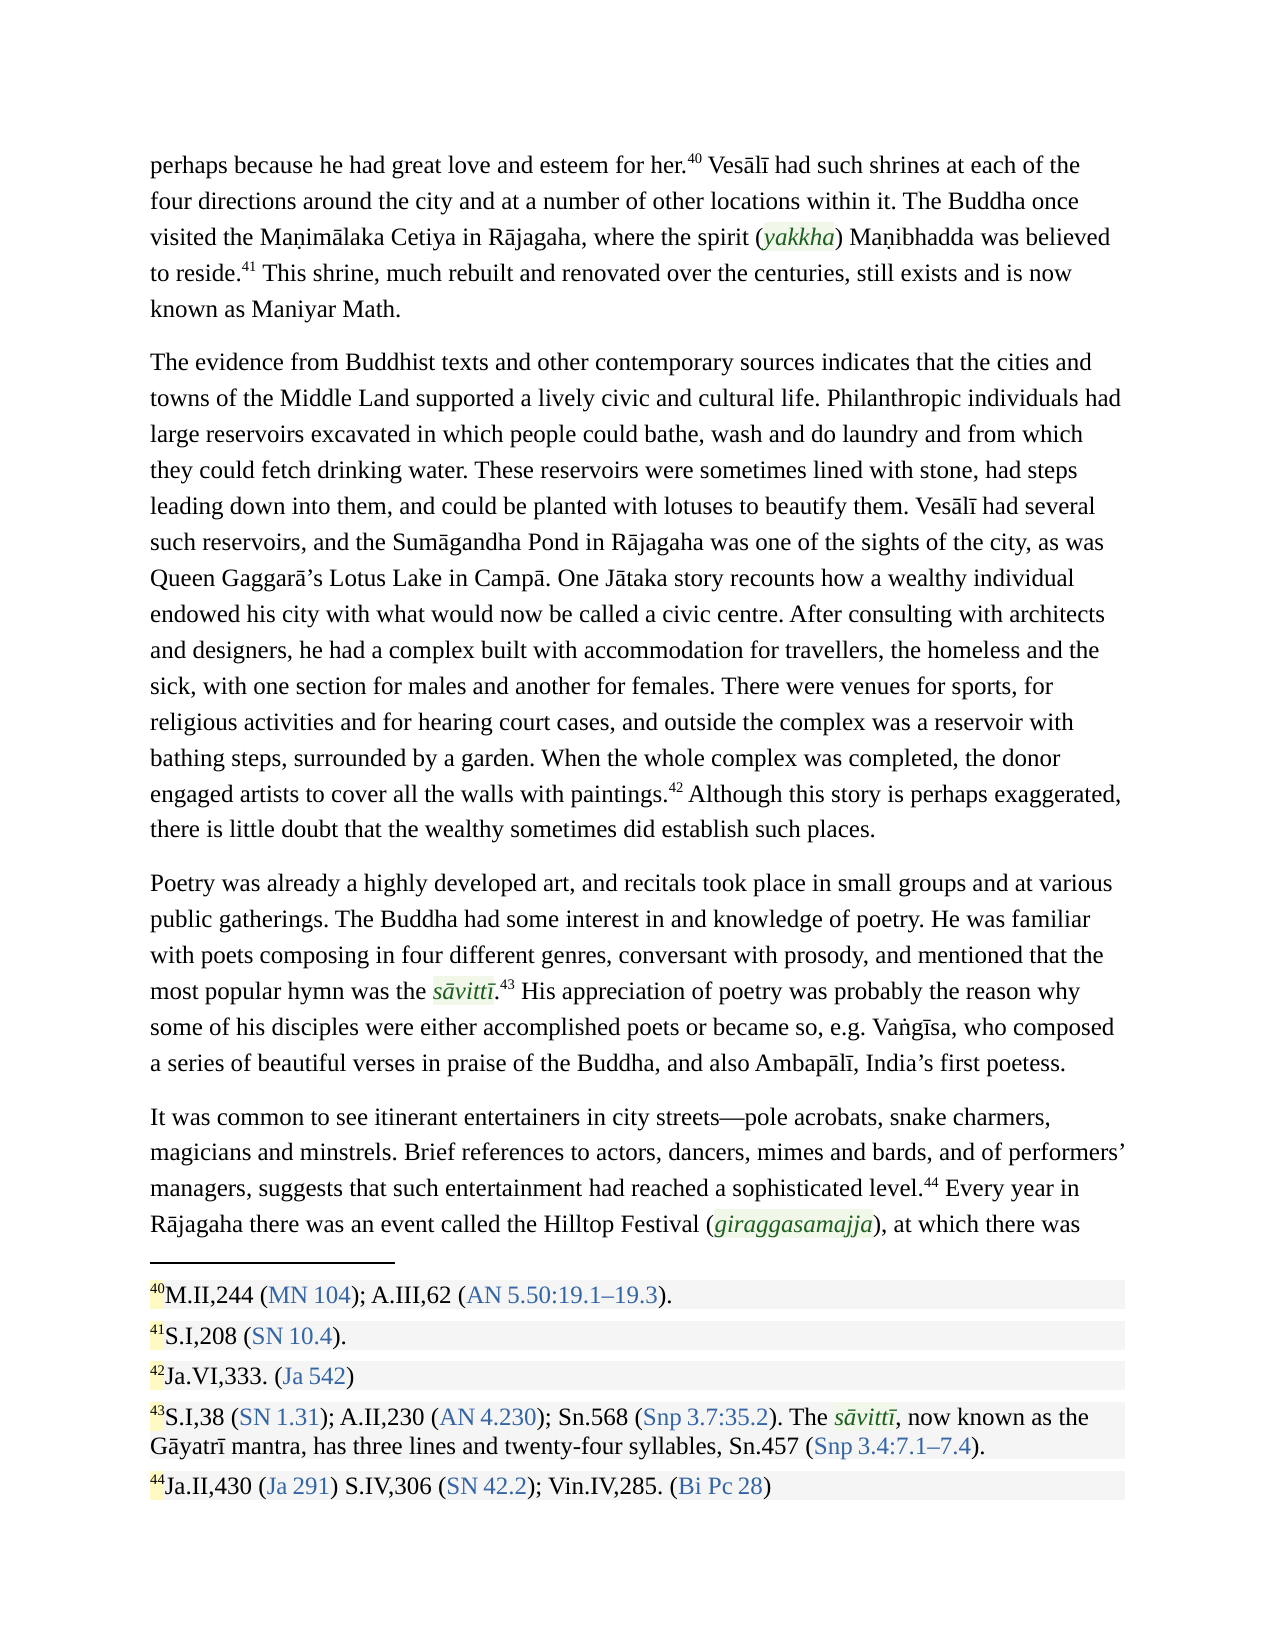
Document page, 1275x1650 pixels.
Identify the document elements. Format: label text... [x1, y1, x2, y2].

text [150, 1102, 1125, 1238]
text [150, 150, 1125, 322]
text Poetry was already a highly developed art, and recitals took place in small groups and at various public gatherings. The Buddha had some interest in and knowledge of poetry. He was familiar with poets composing in four different genres, conversant with prosody, and mentioned that the most popular hymn was the sāvittī. His appreciation of poetry was probably the reason why some of his disciples were either accomplished poets or became so, e.g. Vaṅgīsa, who composed a series of beautiful verses in praise of the Buddha, and also Ambapālī, India’s first poetess. [150, 868, 1125, 1077]
text The evidence from Buddhist texts and other contemporary sources indicates that the cities and towns of the Middle Land supported a lively civic and cultural life. Philanthropic individuals had large reservoirs excavated in which people could bathe, wash and do laundry and from which they could fetch drinking water. These reservoirs were sometimes lined with stone, had steps leading down into them, and could be planted with lotuses to beautify them. Vesālī had several such reservoirs, and the Sumāgandha Pond in Rājagaha was one of the sights of the city, as was Queen Gaggarā’s Lotus Lake in Campā. One Jātaka story recounts how a wealthy individual endowed his city with what would now be called a civic centre. After consulting with architects and designers, he had a complex built with accommodation for travellers, the homeless and the sick, with one section for males and another for females. There were venues for sports, for religious activities and for hearing court cases, and outside the complex was a reservoir with bathing steps, surrounded by a garden. When the whole complex was completed, the donor engaged artists to cover all the walls with paintings. Although this story is perhaps exaggerated, there is little doubt that the wealthy sometimes did establish such places. [150, 347, 1125, 843]
